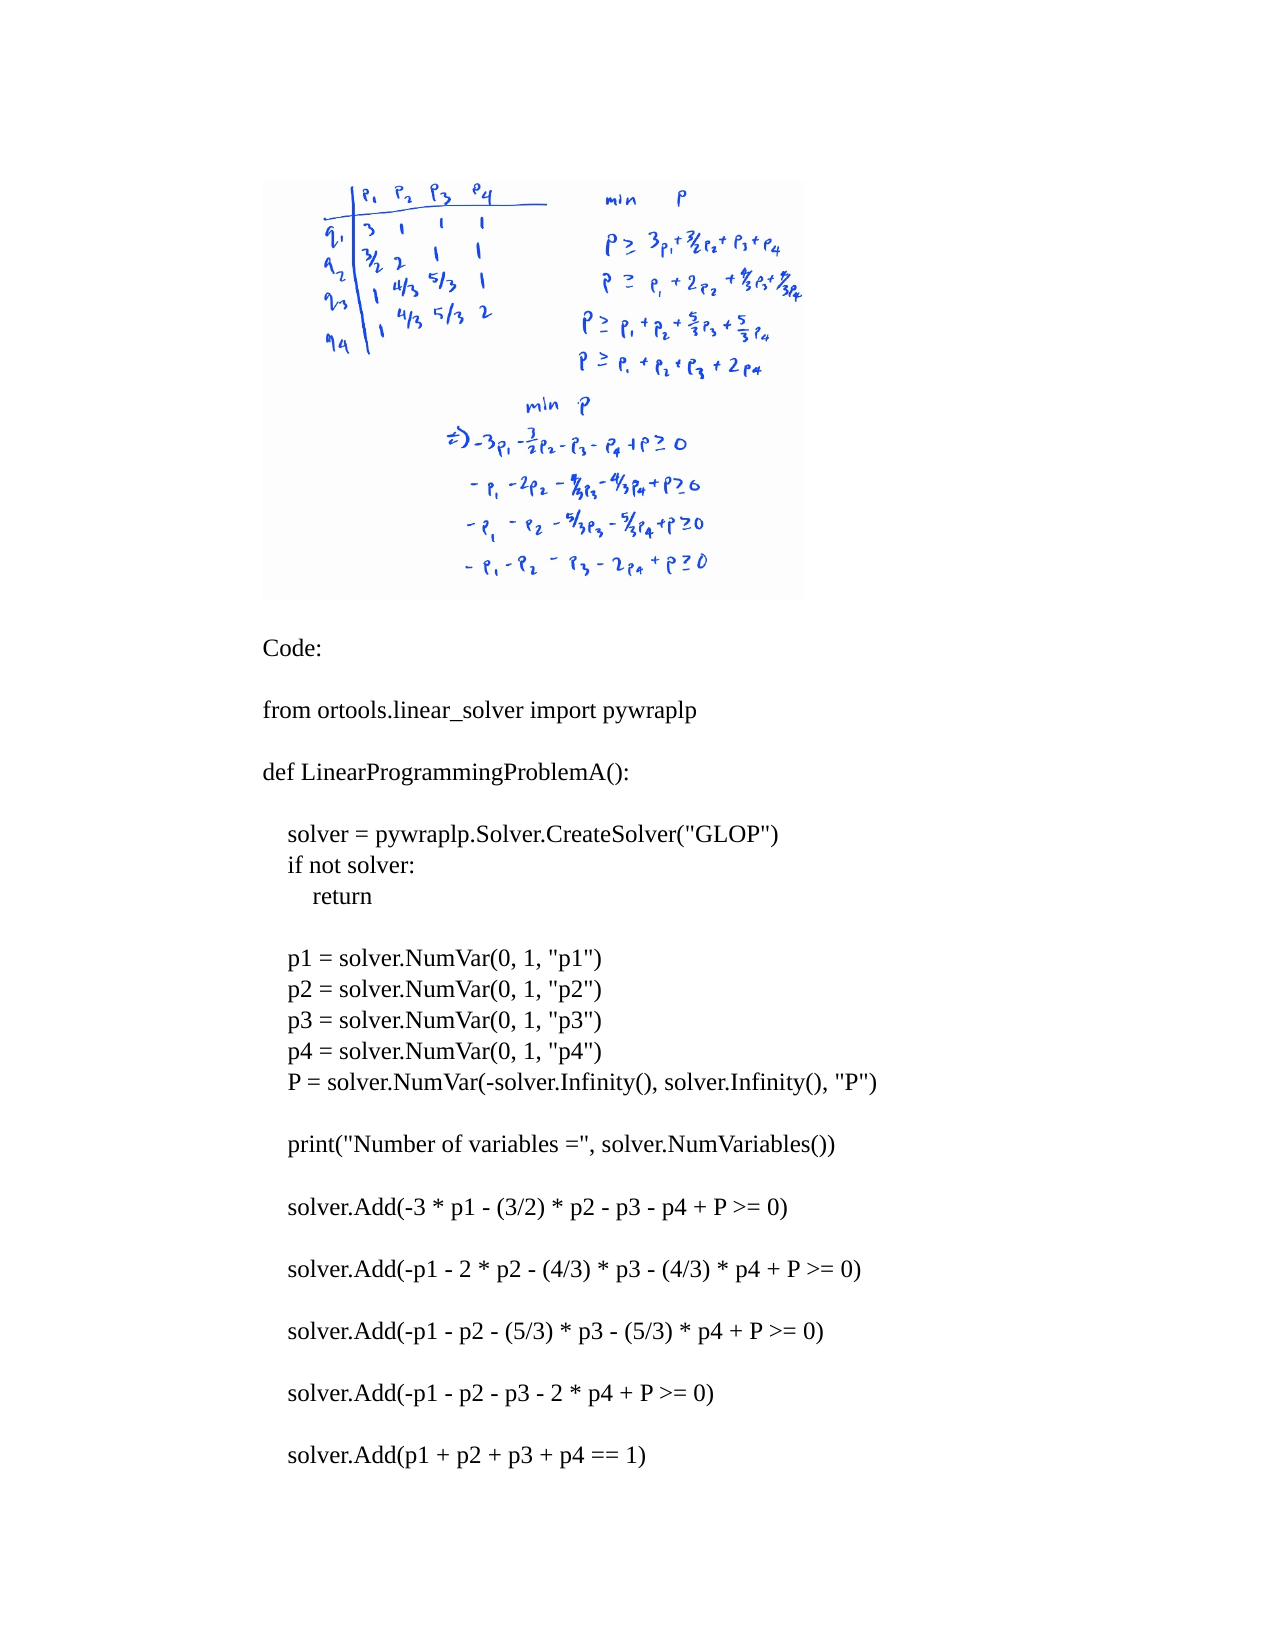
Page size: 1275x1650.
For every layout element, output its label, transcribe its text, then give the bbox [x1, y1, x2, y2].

list solver.Add(p1 + p2 + p3 + p4 == 1) [262, 1440, 1125, 1469]
list def LinearProgrammingProblemA(): [262, 757, 1125, 786]
list return [262, 881, 1125, 910]
picture [262, 181, 805, 600]
list p4 = solver.NumVar(0, 1, "p4") [262, 1036, 1125, 1065]
list solver = pywraplp.Solver.CreateSolver("GLOP") [262, 819, 1125, 848]
list p1 = solver.NumVar(0, 1, "p1") [262, 943, 1125, 972]
list solver.Add(-3 * p1 - (3/2) * p2 - p3 - p4 + P >= 0) [262, 1192, 1125, 1220]
list print("Number of variables =", solver.NumVariables()) [262, 1129, 1125, 1158]
list if not solver: [262, 850, 1125, 879]
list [225, 150, 1125, 599]
list P = solver.NumVar(-solver.Infinity(), solver.Infinity(), "P") [262, 1067, 1125, 1096]
list solver.Add(-p1 - p2 - p3 - 2 * p4 + P >= 0) [262, 1378, 1125, 1407]
list solver.Add(-p1 - p2 - (5/3) * p3 - (5/3) * p4 + P >= 0) [262, 1316, 1125, 1344]
list p2 = solver.NumVar(0, 1, "p2") [262, 974, 1125, 1003]
list Code: from ortools.linear_solver import pywraplp [262, 602, 1125, 724]
list p3 = solver.NumVar(0, 1, "p3") [262, 1005, 1125, 1034]
list solver.Add(-p1 - 2 * p2 - (4/3) * p3 - (4/3) * p4 + P >= 0) [262, 1254, 1125, 1282]
